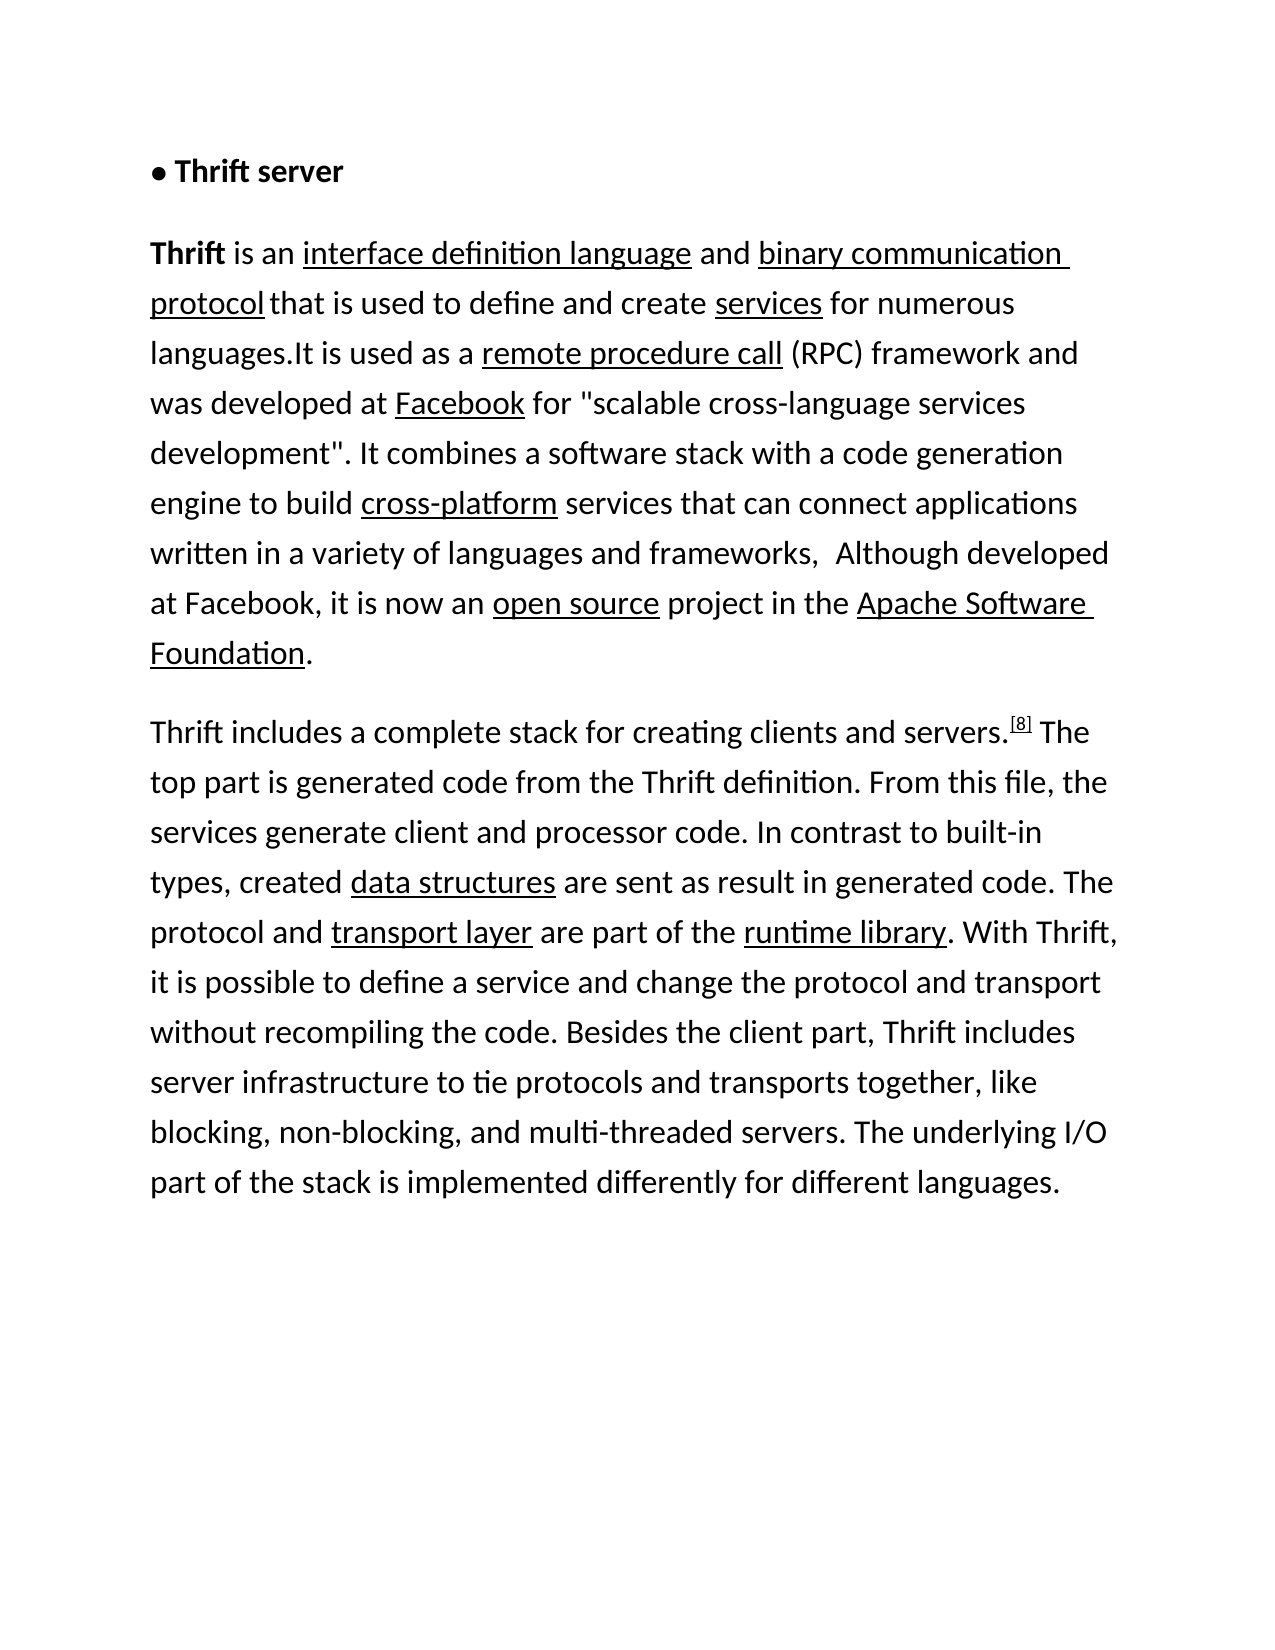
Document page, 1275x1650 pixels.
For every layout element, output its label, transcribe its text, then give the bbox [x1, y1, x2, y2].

text ● Thrift server [150, 150, 1125, 191]
text Thrift is an interface definition language and binary communication protocol that is used to define and create services for numerous languages.It is used as a remote procedure call (RPC) framework and was developed at Facebook for "scalable cross-language services development". It combines a software stack with a code generation engine to build cross-platform services that can connect applications written in a variety of languages and frameworks, Although developed at Facebook, it is now an open source project in the Apache Software Foundation. [150, 223, 1125, 673]
text Thrift includes a complete stack for creating clients and servers.[8] The top part is generated code from the Thrift definition. From this file, the services generate client and processor code. In contrast to built-in types, created data structures are sent as result in generated code. The protocol and transport layer are part of the runtime library. With Thrift, it is possible to define a service and change the protocol and transport without recompiling the code. Besides the client part, Thrift includes server infrastructure to tie protocols and transports together, like blocking, non-blocking, and multi-threaded servers. The underlying I/O part of the stack is implemented differently for different languages. [150, 702, 1125, 1202]
